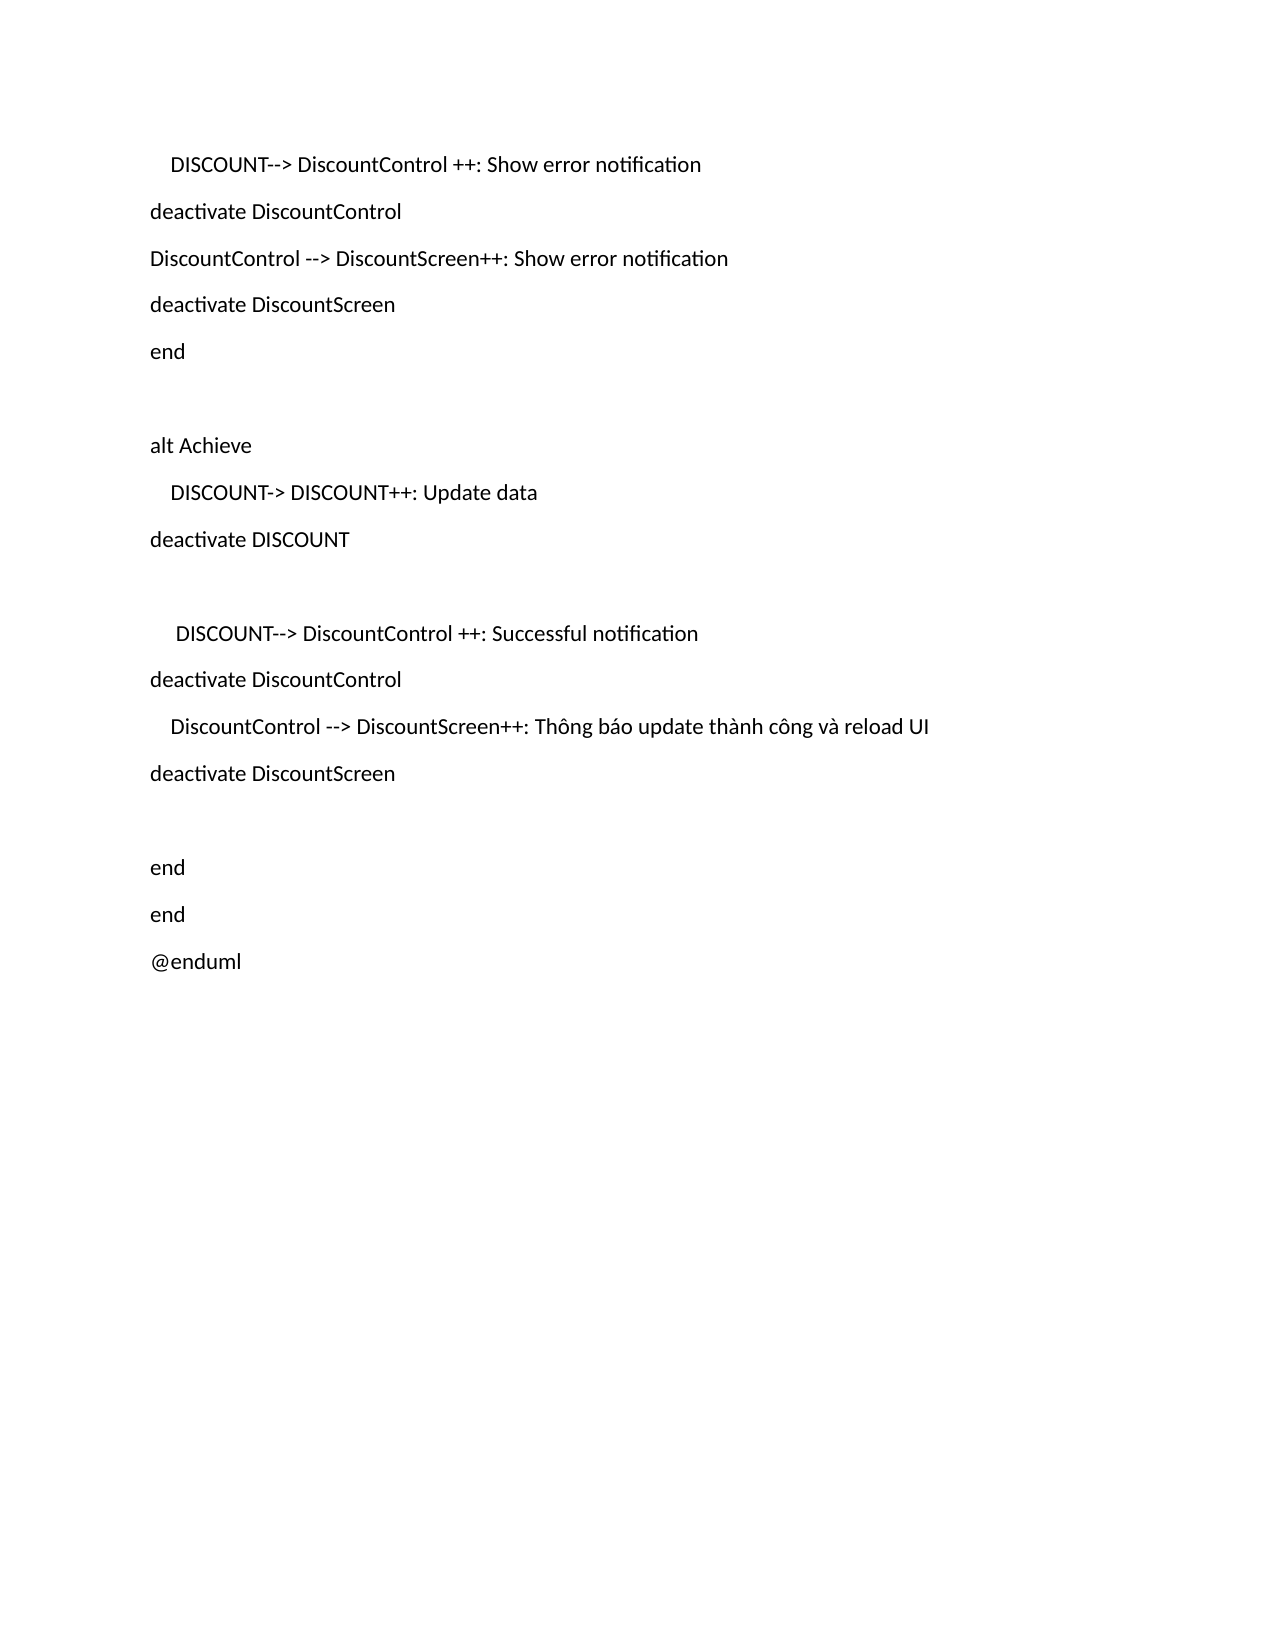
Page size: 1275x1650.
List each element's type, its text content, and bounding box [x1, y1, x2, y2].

text DiscountControl --> DiscountScreen++: Show error notification [150, 244, 1125, 272]
text @enduml [150, 947, 1125, 975]
text DISCOUNT-> DISCOUNT++: Update data [150, 478, 1125, 506]
text end [150, 900, 1125, 928]
text alt Achieve [150, 431, 1125, 459]
text end [150, 337, 1125, 366]
text end [150, 853, 1125, 881]
text deactivate DISCOUNT [150, 525, 1125, 553]
text deactivate DiscountScreen [150, 759, 1125, 787]
text deactivate DiscountControl [150, 666, 1125, 694]
text DISCOUNT--> DiscountControl ++: Successful notification [150, 619, 1125, 647]
text DISCOUNT--> DiscountControl ++: Show error notification [150, 150, 1125, 178]
text deactivate DiscountScreen [150, 291, 1125, 319]
text deactivate DiscountControl [150, 197, 1125, 225]
text DiscountControl --> DiscountScreen++: Thông báo update thành công và reload UI [150, 712, 1125, 741]
